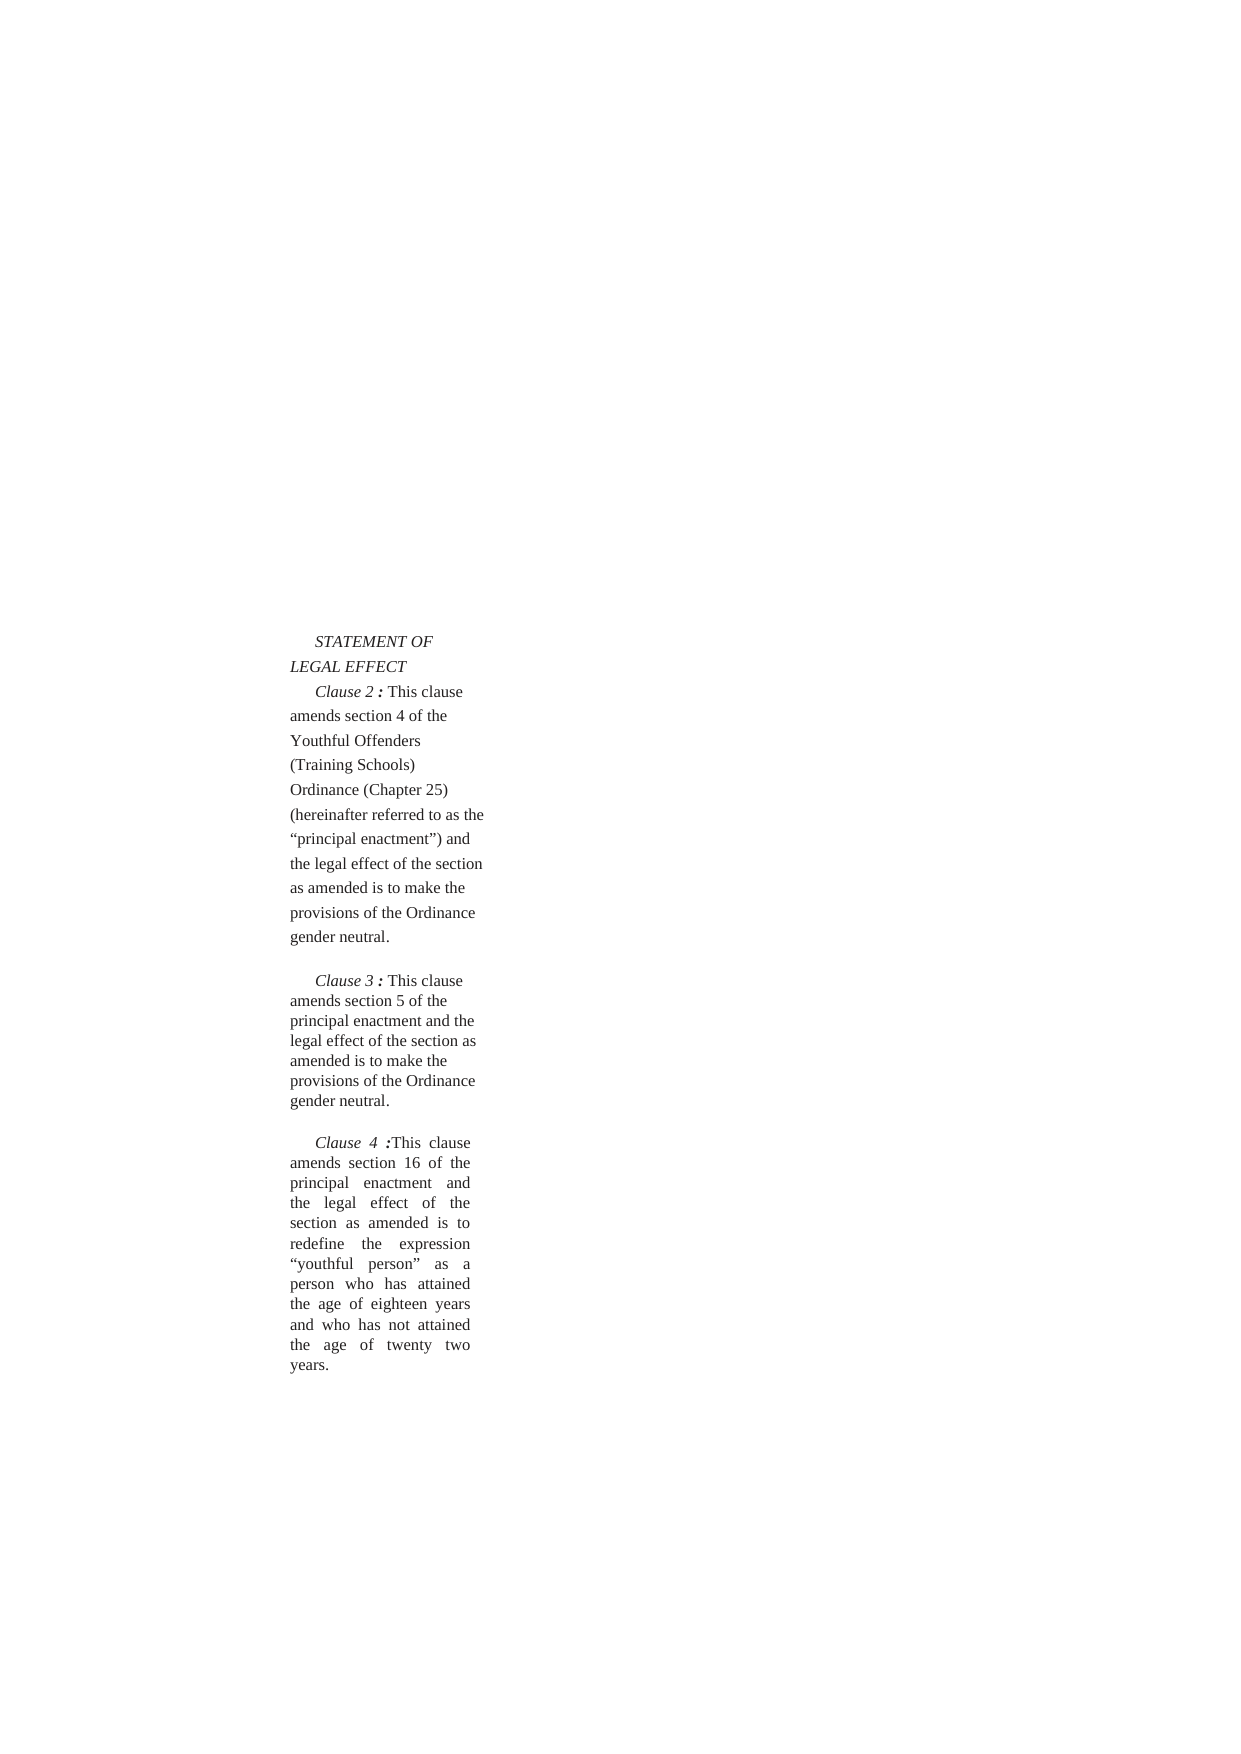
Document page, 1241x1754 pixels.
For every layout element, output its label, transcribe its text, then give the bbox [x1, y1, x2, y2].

text STATEMENT OF LEGAL EFFECT Clause 2 : This clause amends section 4 of the Youthful Offenders (Training Schools) Ordinance (Chapter 25) (hereinafter referred to as the “principal enactment”) and the legal effect of the section as amended is to make the provisions of the Ordinance gender neutral. [290, 628, 485, 948]
text Clause 3 : This clause amends section 5 of the principal enactment and the legal effect of the section as amended is to make the provisions of the Ordinance gender neutral. [290, 970, 485, 1110]
text Clause 4 :This clause amends section 16 of the principal enactment and the legal effect of the section as amended is to redefine the expression “youthful person” as a person who has attained the age of eighteen years and who has not attained the age of twenty two years. [290, 1132, 470, 1374]
